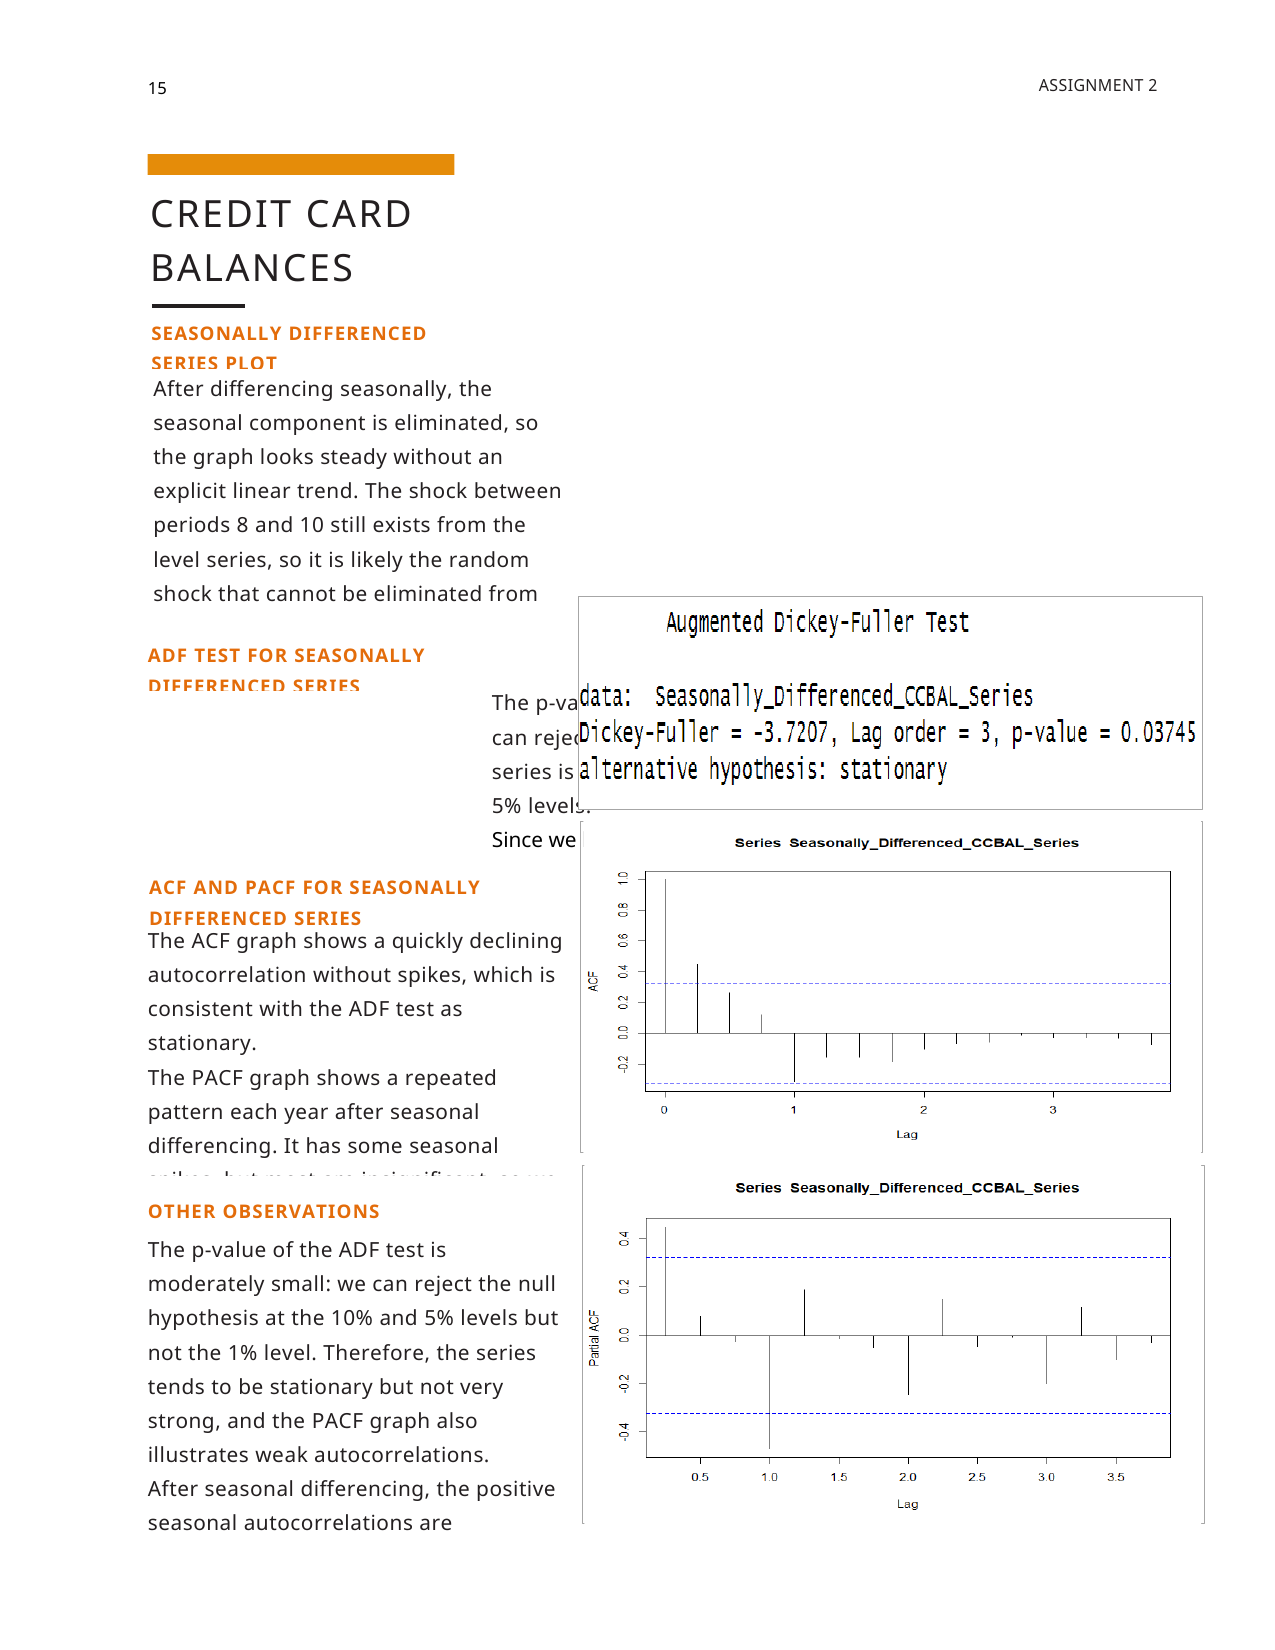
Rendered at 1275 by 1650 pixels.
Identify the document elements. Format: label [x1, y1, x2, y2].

picture [579, 597, 1199, 809]
picture [584, 1164, 1202, 1524]
picture [583, 821, 1202, 1153]
